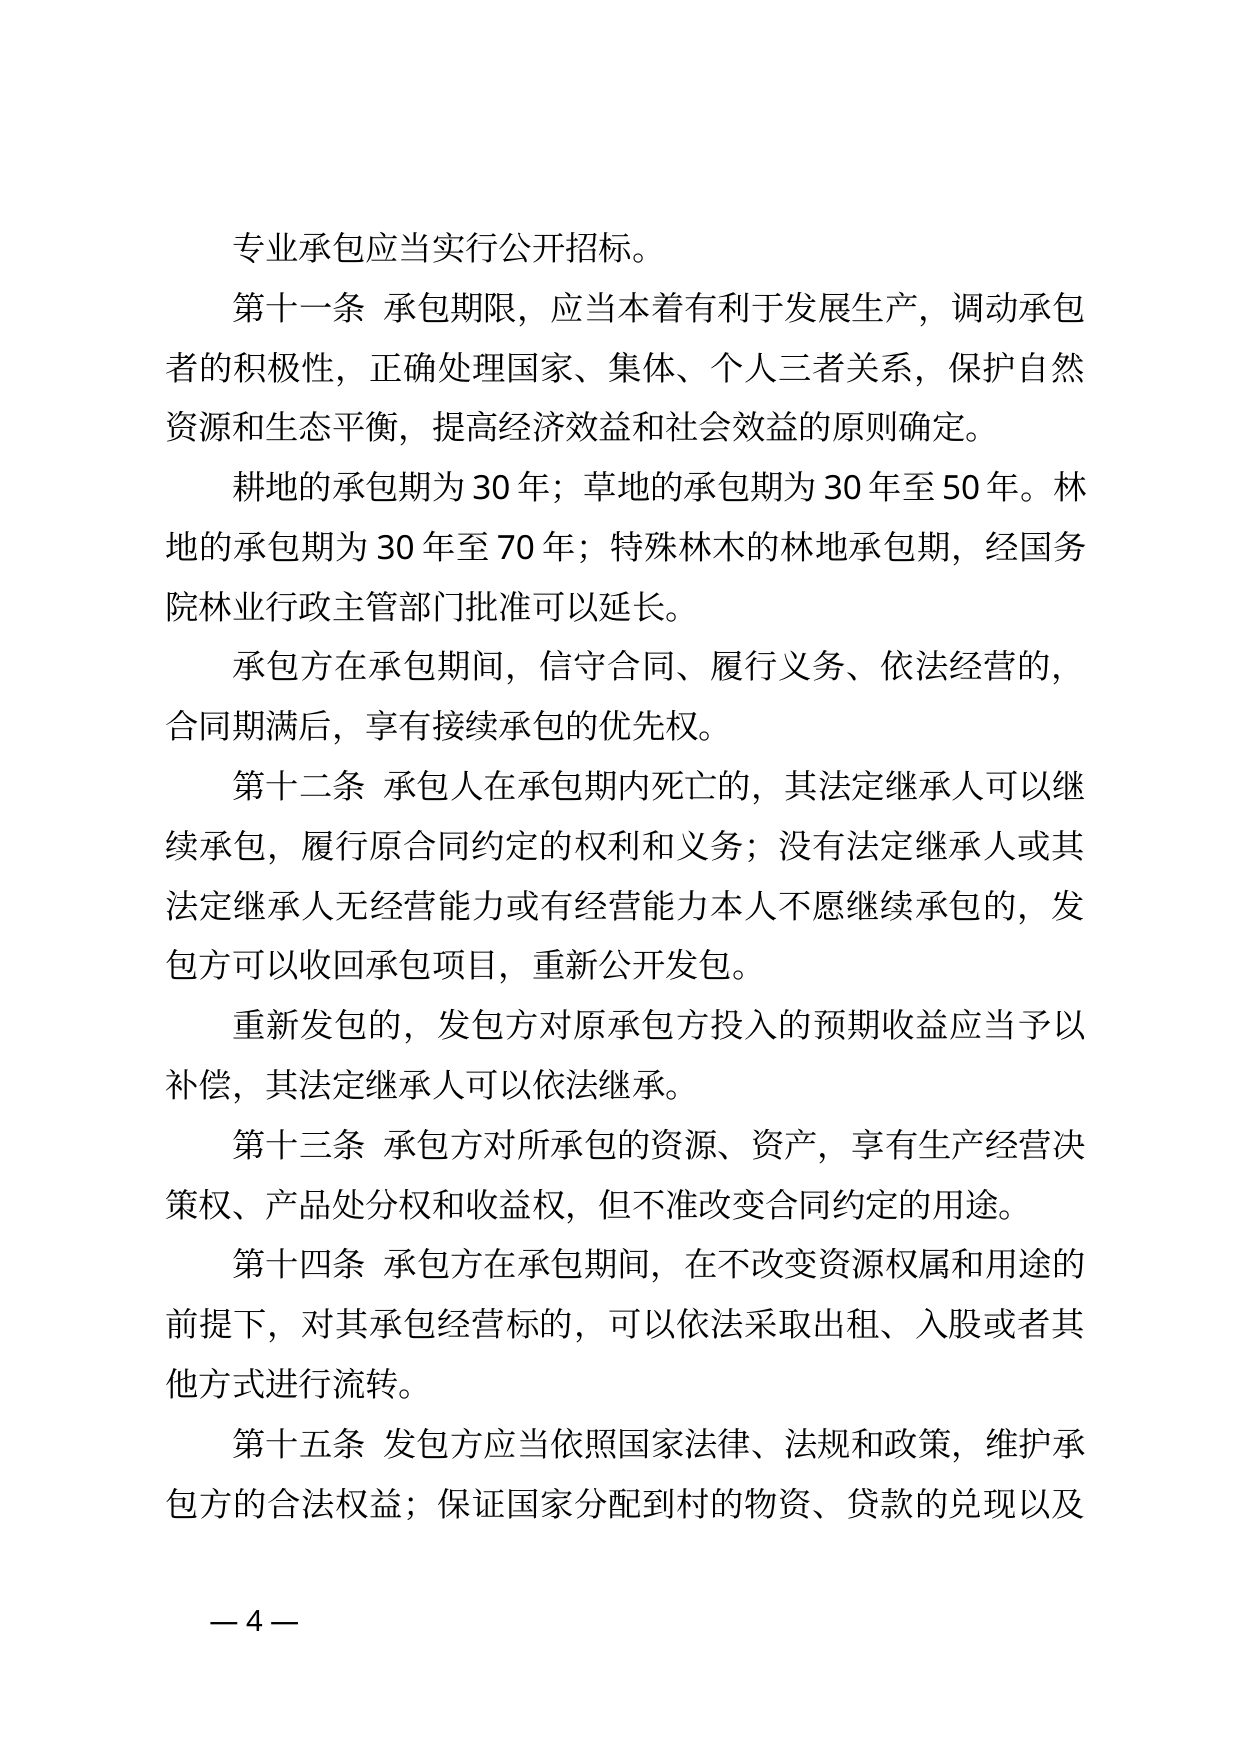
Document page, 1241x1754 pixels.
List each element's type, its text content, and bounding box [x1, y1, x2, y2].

text 承包方在承包期间，信守合同、履行义务、依法经营的，合同期满后，享有接续承包的优先权。 [165, 631, 1087, 751]
text 专业承包应当实行公开招标。 [165, 213, 1087, 272]
text 第十四条 承包方在承包期间，在不改变资源权属和用途的前提下，对其承包经营标的，可以依法采取出租、入股或者其他方式进行流转。 [165, 1229, 1087, 1408]
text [165, 1408, 1087, 1528]
text 重新发包的，发包方对原承包方投入的预期收益应当予以补偿，其法定继承人可以依法继承。 [165, 990, 1087, 1109]
text 第十一条 承包期限，应当本着有利于发展生产，调动承包者的积极性，正确处理国家、集体、个人三者关系，保护自然资源和生态平衡，提高经济效益和社会效益的原则确定。 [165, 272, 1087, 452]
text 第十二条 承包人在承包期内死亡的，其法定继承人可以继续承包，履行原合同约定的权利和义务；没有法定继承人或其法定继承人无经营能力或有经营能力本人不愿继续承包的，发包方可以收回承包项目，重新公开发包。 [165, 751, 1087, 990]
text 第十三条 承包方对所承包的资源、资产，享有生产经营决策权、产品处分权和收益权，但不准改变合同约定的用途。 [165, 1109, 1087, 1229]
text 耕地的承包期为30年；草地的承包期为30年至50年。林地的承包期为30年至70年；特殊林木的林地承包期，经国务院林业行政主管部门批准可以延长。 [165, 452, 1087, 631]
